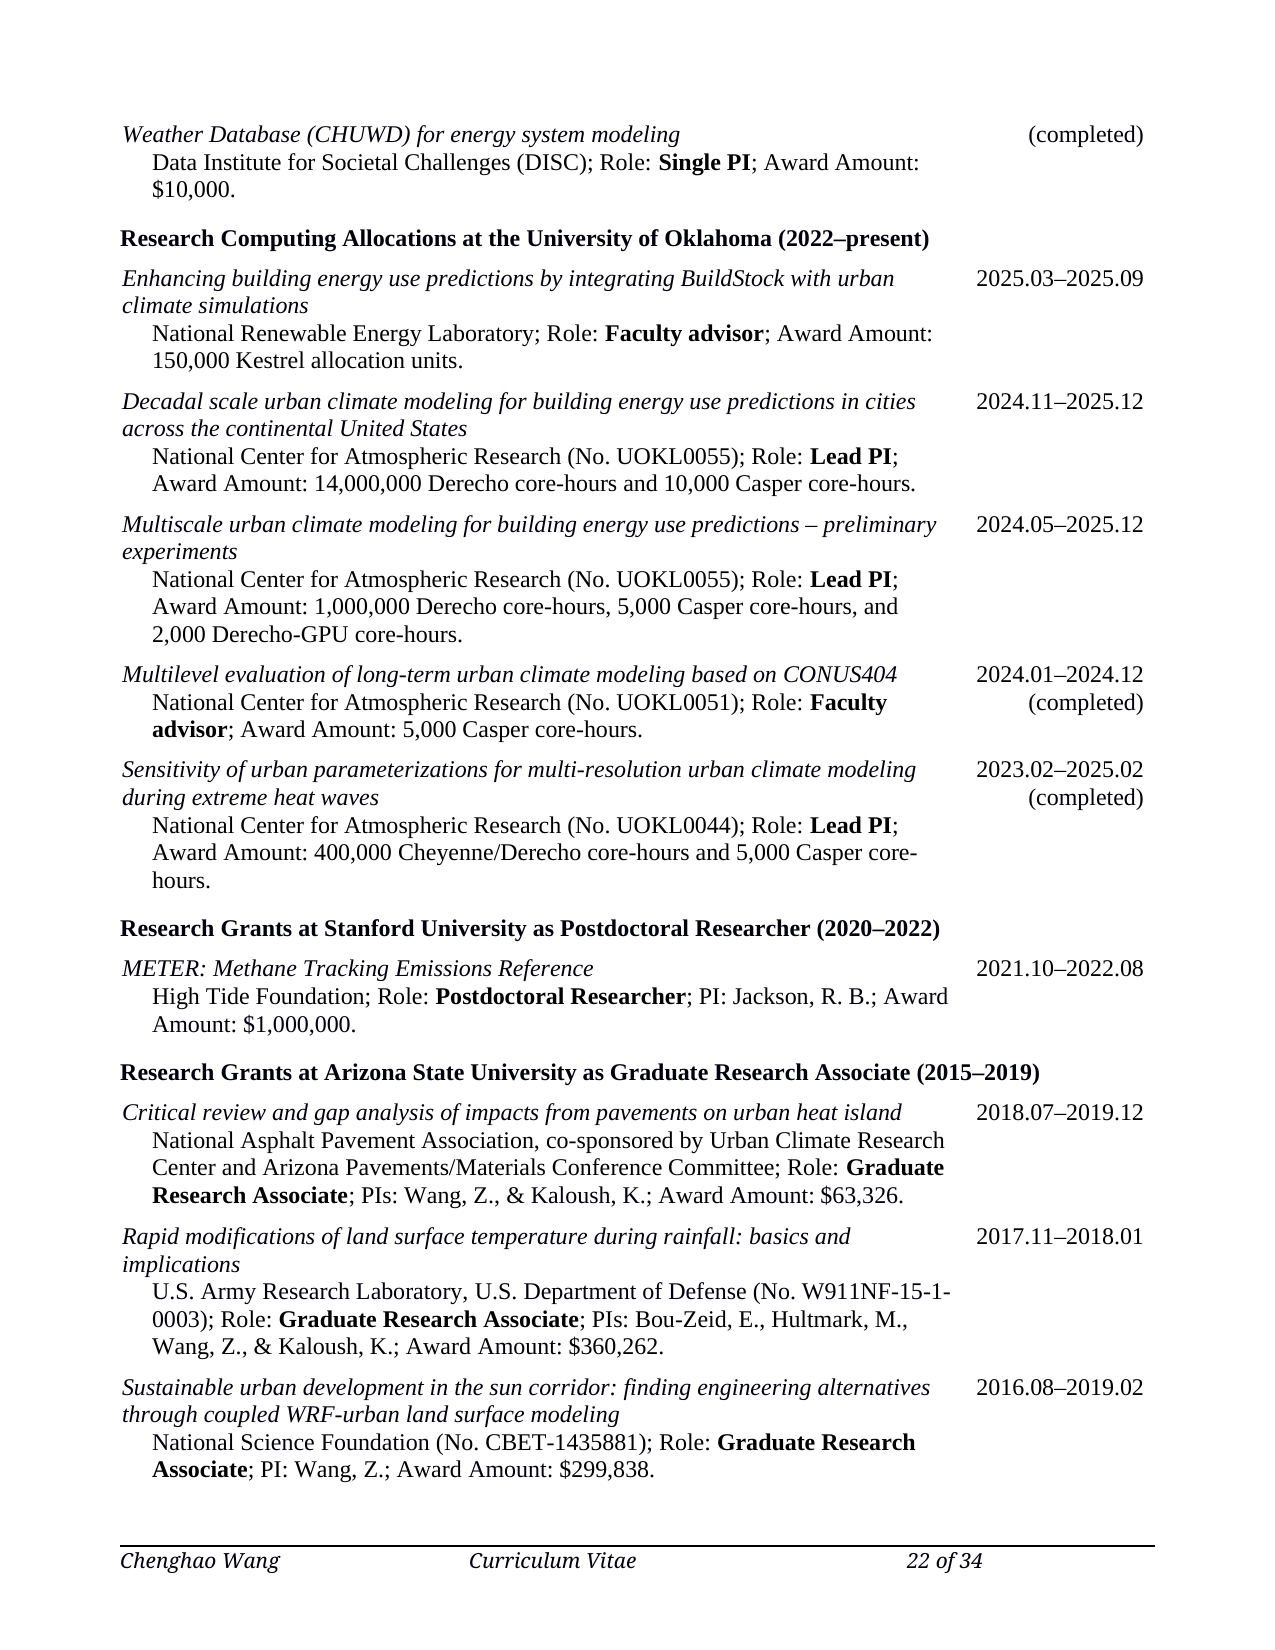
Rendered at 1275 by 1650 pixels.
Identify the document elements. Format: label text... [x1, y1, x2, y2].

table_header 2021.10–2022.08 [964, 954, 1155, 1037]
table_cell Multiscale urban climate modeling for building energy use predictions – preliminary experiments National Center for Atmospheric Research (No. UOKL0055); Role: Lead PI; Award Amount: 1,000,000 Derecho core-hours, 5,000 Casper core-hours, and 2,000 Derecho-GPU core-hours. [111, 510, 964, 660]
text Research Computing Allocations at the University of Oklahoma (2022–present) [120, 224, 1155, 251]
table_header Enhancing building energy use predictions by integrating BuildStock with urban climate simulations National Renewable Energy Laboratory; Role: Faculty advisor; Award Amount: 150,000 Kestrel allocation units. [111, 264, 964, 387]
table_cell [964, 120, 1155, 203]
table_cell 2023.02–2025.02 (completed) [964, 755, 1155, 893]
table_header Critical review and gap analysis of impacts from pavements on urban heat island National Asphalt Pavement Association, co-sponsored by Urban Climate Research Center and Arizona Pavements/Materials Conference Committee; Role: Graduate Research Associate; PIs: Wang, Z., & Kaloush, K.; Award Amount: $63,326. [111, 1098, 964, 1222]
table_cell 2024.05–2025.12 [964, 510, 1155, 660]
text Research Grants at Stanford University as Postdoctoral Researcher (2020–2022) [120, 914, 1155, 942]
table_cell 2024.11–2025.12 [964, 387, 1155, 509]
table_cell 2017.11–2018.01 [965, 1222, 1155, 1372]
table_cell 2024.01–2024.12 (completed) [964, 660, 1155, 755]
table_header METER: Methane Tracking Emissions Reference High Tide Foundation; Role: Postdoctoral Researcher; PI: Jackson, R. B.; Award Amount: $1,000,000. [111, 954, 964, 1037]
table_cell Multilevel evaluation of long-term urban climate modeling based on CONUS404 National Center for Atmospheric Research (No. UOKL0051); Role: Faculty advisor; Award Amount: 5,000 Casper core-hours. [111, 660, 964, 755]
table_cell 2016.08–2019.02 [965, 1373, 1155, 1495]
table_cell Sensitivity of urban parameterizations for multi-resolution urban climate modeling during extreme heat waves National Center for Atmospheric Research (No. UOKL0044); Role: Lead PI; Award Amount: 400,000 Cheyenne/Derecho core-hours and 5,000 Casper core-hours. [111, 755, 964, 893]
text Research Grants at Arizona State University as Graduate Research Associate (2015–2019) [120, 1058, 1155, 1086]
table_header 2018.07–2019.12 [965, 1098, 1155, 1222]
table_cell Rapid modifications of land surface temperature during rainfall: basics and implications U.S. Army Research Laboratory, U.S. Department of Defense (No. W911NF-15-1-0003); Role: Graduate Research Associate; PIs: Bou-Zeid, E., Hultmark, M., Wang, Z., & Kaloush, K.; Award Amount: $360,262. [111, 1222, 964, 1372]
table_cell Decadal scale urban climate modeling for building energy use predictions in cities across the continental United States National Center for Atmospheric Research (No. UOKL0055); Role: Lead PI; Award Amount: 14,000,000 Derecho core-hours and 10,000 Casper core-hours. [111, 387, 964, 509]
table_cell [111, 120, 964, 203]
table_cell Sustainable urban development in the sun corridor: finding engineering alternatives through coupled WRF-urban land surface modeling National Science Foundation (No. CBET-1435881); Role: Graduate Research Associate; PI: Wang, Z.; Award Amount: $299,838. [111, 1373, 964, 1495]
table_header 2025.03–2025.09 [964, 264, 1155, 387]
